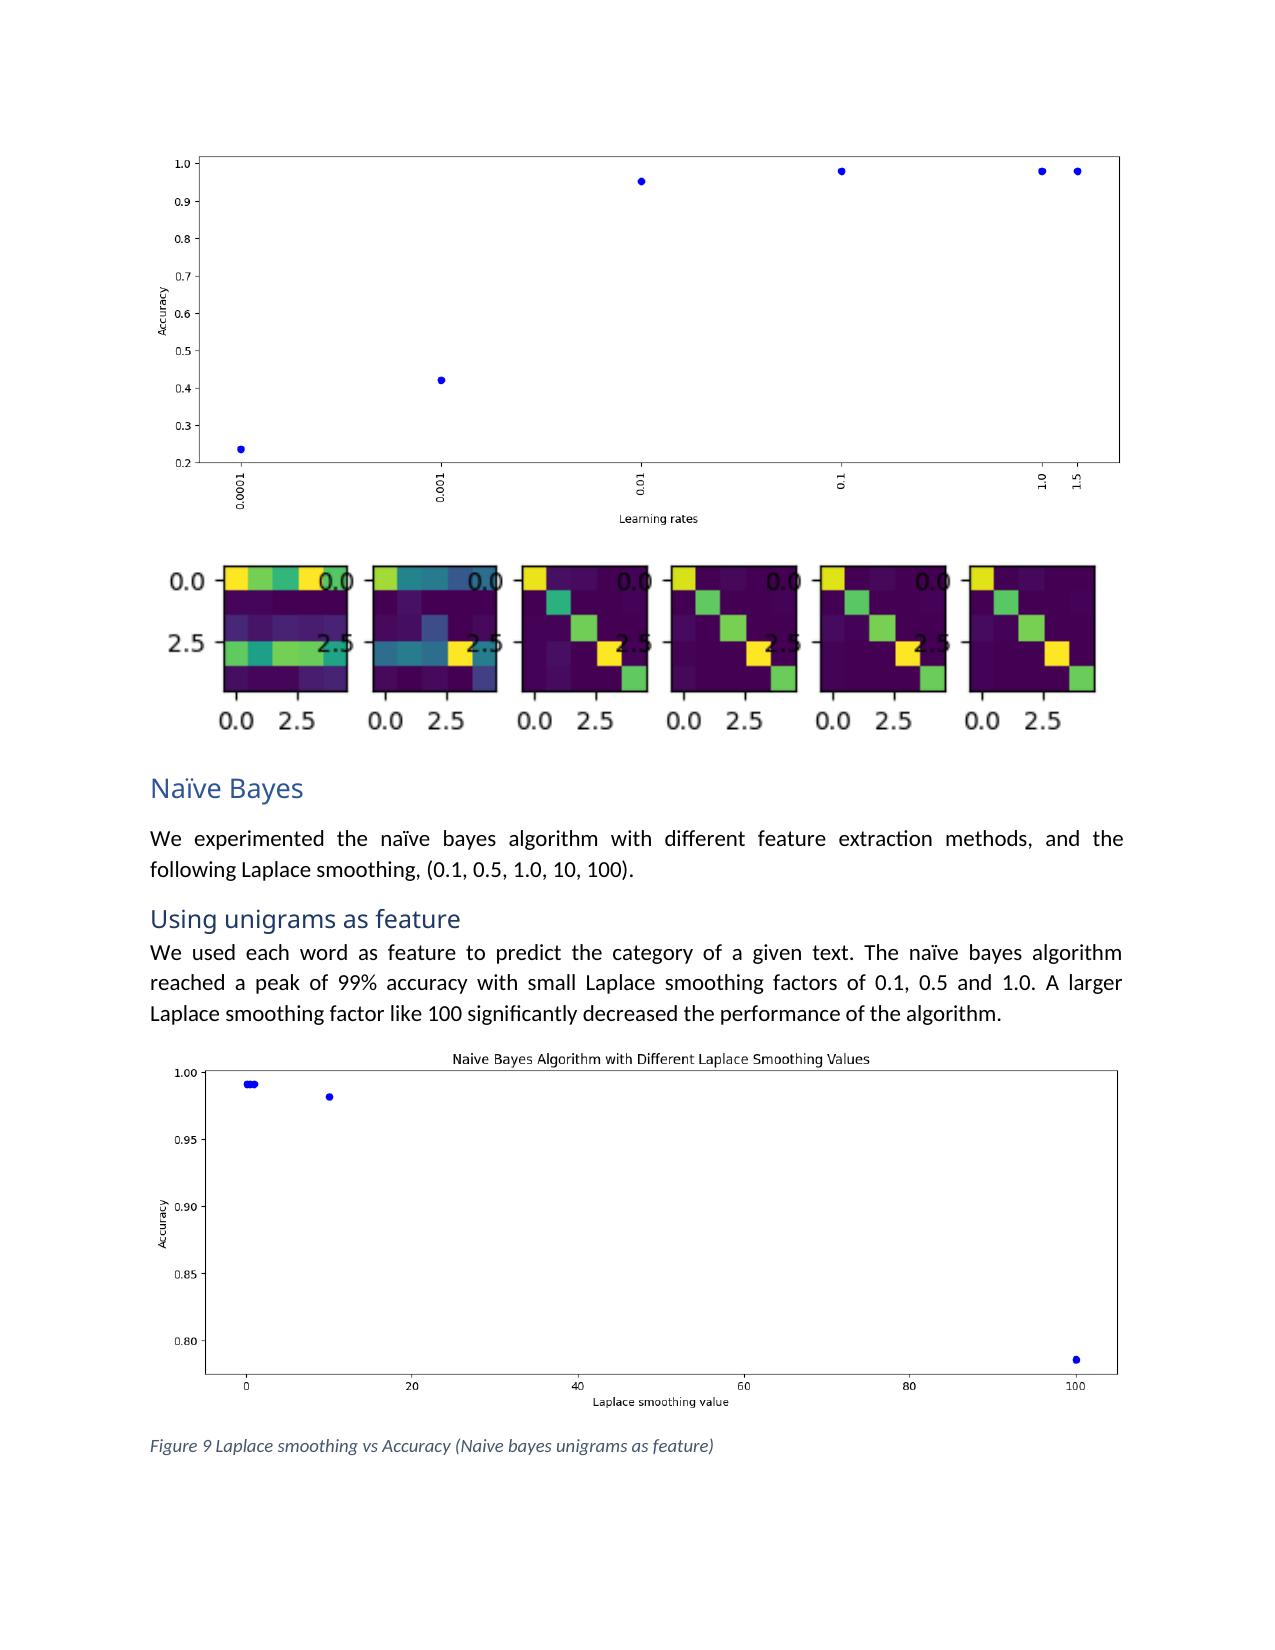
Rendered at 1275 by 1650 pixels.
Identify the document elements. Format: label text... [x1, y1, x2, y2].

text We used each word as feature to predict the category of a given text. The naïve bayes algorithm reached a peak of 99% accuracy with small Laplace smoothing factors of 0.1, 0.5 and 1.0. A larger Laplace smoothing factor like 100 significantly decreased the performance of the algorithm. [150, 938, 1125, 1027]
picture [150, 550, 1110, 751]
subtitle Naïve Bayes [150, 769, 1125, 806]
text Figure 9 Laplace smoothing vs Accuracy (Naive bayes unigrams as feature) [150, 1434, 1125, 1457]
text We experimented the naïve bayes algorithm with different feature extraction methods, and the following Laplace smoothing, (0.1, 0.5, 1.0, 10, 100). [150, 824, 1125, 883]
picture [150, 150, 1125, 532]
subtitle Using unigrams as feature [150, 902, 1125, 936]
picture [150, 1045, 1124, 1415]
